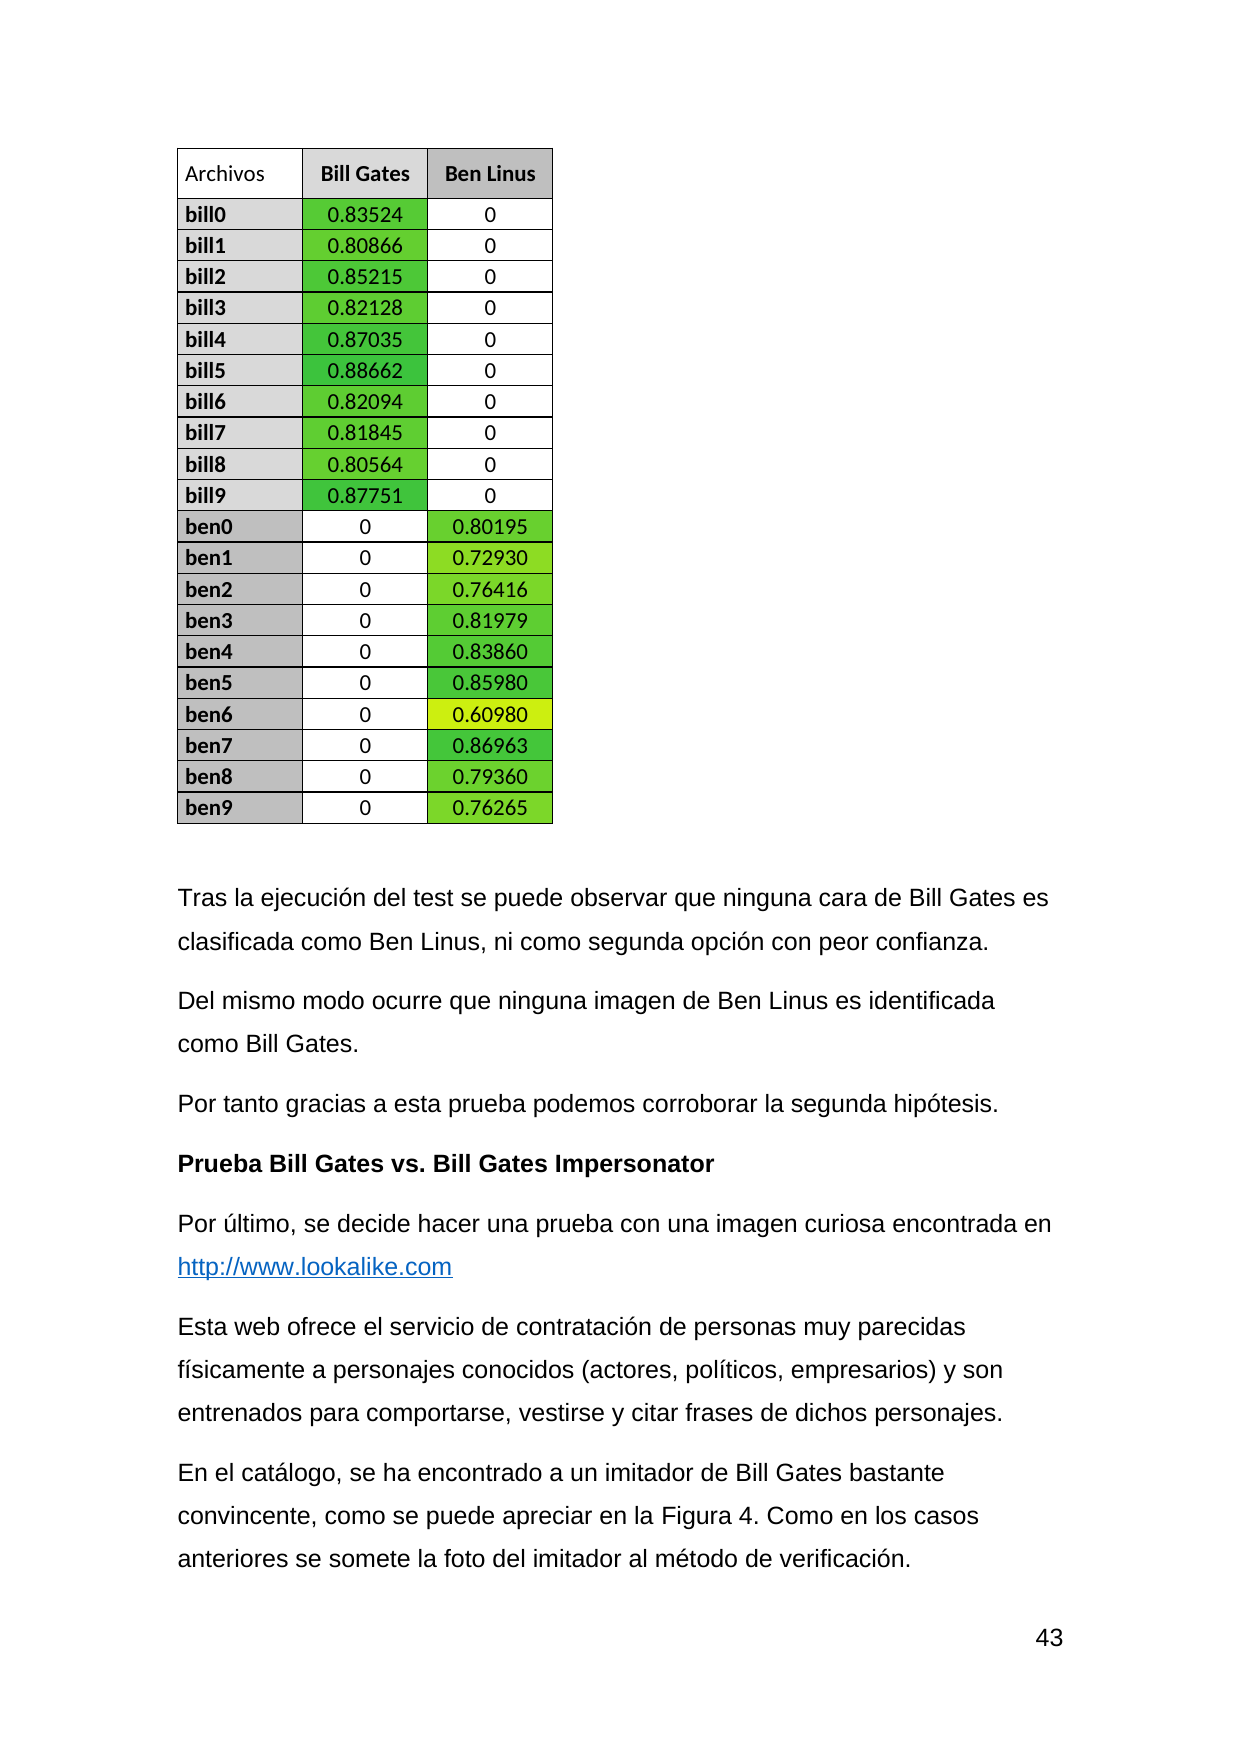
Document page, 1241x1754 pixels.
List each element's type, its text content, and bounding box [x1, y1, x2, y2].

table_cell 0.86963 [428, 730, 552, 760]
text Prueba Bill Gates vs. Bill Gates Impersonator [177, 1149, 1063, 1178]
table_cell 0.87035 [303, 324, 427, 354]
table_cell ben7 [178, 730, 302, 760]
table_cell 0 [428, 355, 552, 385]
text En el catálogo, se ha encontrado a un imitador de Bill Gates bastante convincente, como se puede apreciar en la Figura 1. Como en los casos anteriores se somete la foto del imitador al método de verificación. [177, 1458, 1063, 1573]
table_cell bill8 [178, 449, 302, 479]
table_header Bill Gates [303, 149, 427, 198]
table_cell 0.80564 [303, 449, 427, 479]
table_cell bill5 [178, 355, 302, 385]
table_cell ben6 [178, 699, 302, 729]
table_cell 0 [303, 761, 427, 791]
table_cell ben1 [178, 543, 302, 573]
table_cell 0.83860 [428, 636, 552, 666]
table_cell 0.79360 [428, 761, 552, 791]
table_cell 0.80866 [303, 230, 427, 260]
table_cell bill7 [178, 418, 302, 448]
table_cell 0.82094 [303, 386, 427, 416]
table_cell 0 [303, 511, 427, 541]
table_cell 0.80195 [428, 511, 552, 541]
table_cell 0 [303, 668, 427, 698]
table_cell 0 [303, 543, 427, 573]
table_cell bill6 [178, 386, 302, 416]
text Del mismo modo ocurre que ninguna imagen de Ben Linus es identificada como Bill Gates. [177, 986, 1063, 1058]
text Esta web ofrece el servicio de contratación de personas muy parecidas físicamente a personajes conocidos (actores, políticos, empresarios) y son entrenados para comportarse, vestirse y citar frases de dichos personajes. [177, 1312, 1063, 1427]
table_cell 0.88662 [303, 355, 427, 385]
table_cell ben4 [178, 636, 302, 666]
table_cell 0 [428, 293, 552, 323]
table_header Ben Linus [428, 149, 552, 198]
table_cell bill3 [178, 293, 302, 323]
table_cell ben0 [178, 511, 302, 541]
table_cell 0.60980 [428, 699, 552, 729]
table_cell 0 [303, 636, 427, 666]
table_cell 0.82128 [303, 293, 427, 323]
table_cell ben5 [178, 668, 302, 698]
table_cell bill9 [178, 480, 302, 510]
table_cell 0 [428, 199, 552, 229]
table_cell 0.85980 [428, 668, 552, 698]
table_cell 0.85215 [303, 261, 427, 291]
table_cell ben3 [178, 605, 302, 635]
table_cell ben8 [178, 761, 302, 791]
table_cell ben9 [178, 793, 302, 823]
table_cell 0 [428, 480, 552, 510]
table_cell ben2 [178, 574, 302, 604]
table_cell 0 [303, 699, 427, 729]
table_cell 0.83524 [303, 199, 427, 229]
table_cell bill2 [178, 261, 302, 291]
table_cell bill0 [178, 199, 302, 229]
table_cell 0.81979 [428, 605, 552, 635]
text Por tanto gracias a esta prueba podemos corroborar la segunda hipótesis. [177, 1089, 1063, 1118]
table_cell 0 [428, 261, 552, 291]
table_cell bill1 [178, 230, 302, 260]
table_cell 0 [303, 605, 427, 635]
table_cell 0.72930 [428, 543, 552, 573]
table_cell bill4 [178, 324, 302, 354]
table_cell 0.76265 [428, 793, 552, 823]
table_cell 0.81845 [303, 418, 427, 448]
table_cell 0.76416 [428, 574, 552, 604]
table_cell 0 [428, 230, 552, 260]
table_cell 0 [428, 324, 552, 354]
table_cell 0 [428, 386, 552, 416]
table_cell 0 [303, 730, 427, 760]
table_header Archivos [178, 149, 302, 198]
table_cell 0 [303, 793, 427, 823]
table_cell 0.87751 [303, 480, 427, 510]
table_cell 0 [303, 574, 427, 604]
text Tras la ejecución del test se puede observar que ninguna cara de Bill Gates es clasificada como Ben Linus, ni como segunda opción con peor confianza. [177, 883, 1063, 955]
table_cell 0 [428, 418, 552, 448]
table_cell 0 [428, 449, 552, 479]
text Por último, se decide hacer una prueba con una imagen curiosa encontrada en http://www.lookalike.com [177, 1209, 1063, 1281]
